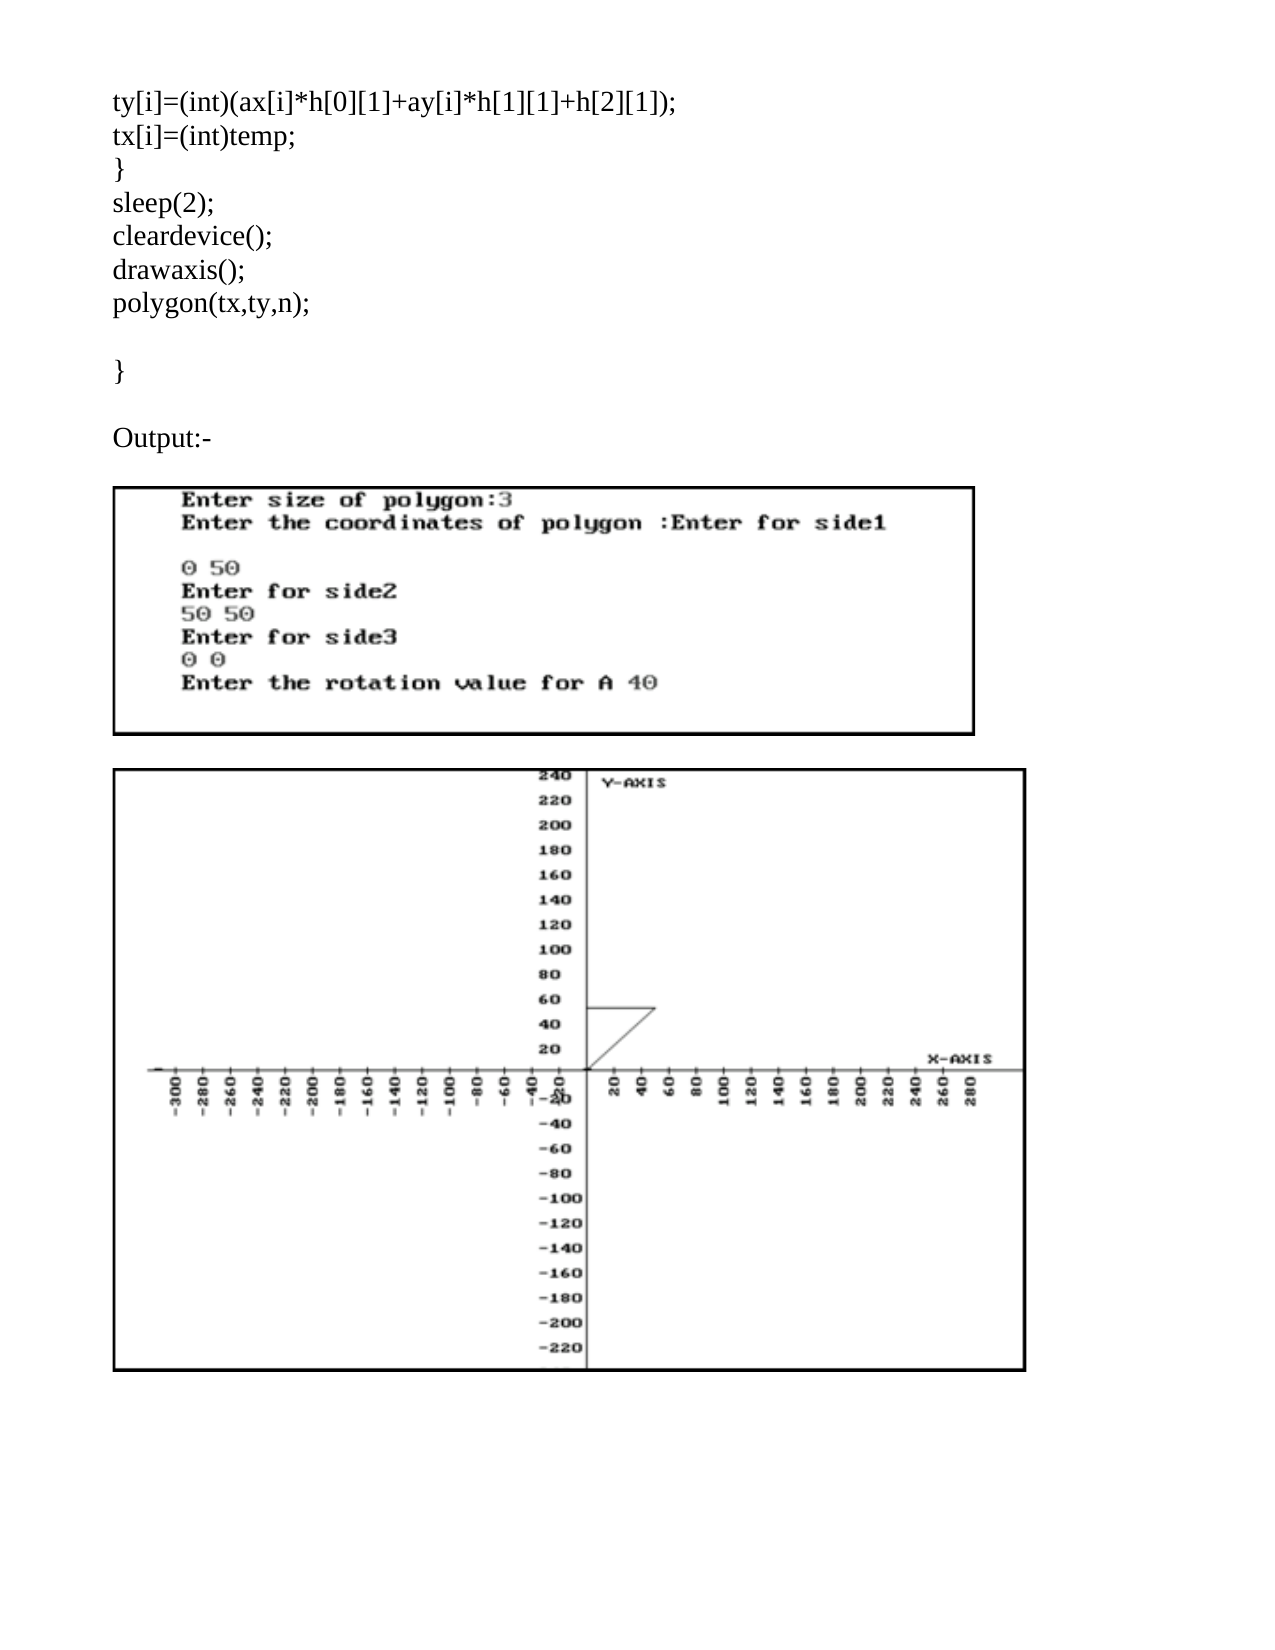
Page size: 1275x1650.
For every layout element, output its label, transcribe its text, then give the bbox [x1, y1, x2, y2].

text ty[i]=(int)(ax[i]*h[0][1]+ay[i]*h[1][1]+h[2][1]); [112, 84, 1125, 118]
picture [112, 486, 976, 736]
text cleardevice(); [112, 218, 1125, 252]
text tx[i]=(int)temp; [112, 118, 1125, 151]
text Output:- [112, 420, 1125, 453]
text polygon(tx,ty,n); [112, 286, 1125, 319]
picture [112, 768, 1027, 1372]
text drawaxis(); [112, 252, 1125, 286]
text sleep(2); [112, 185, 1125, 218]
text } [112, 353, 1125, 386]
text } [112, 151, 1125, 185]
